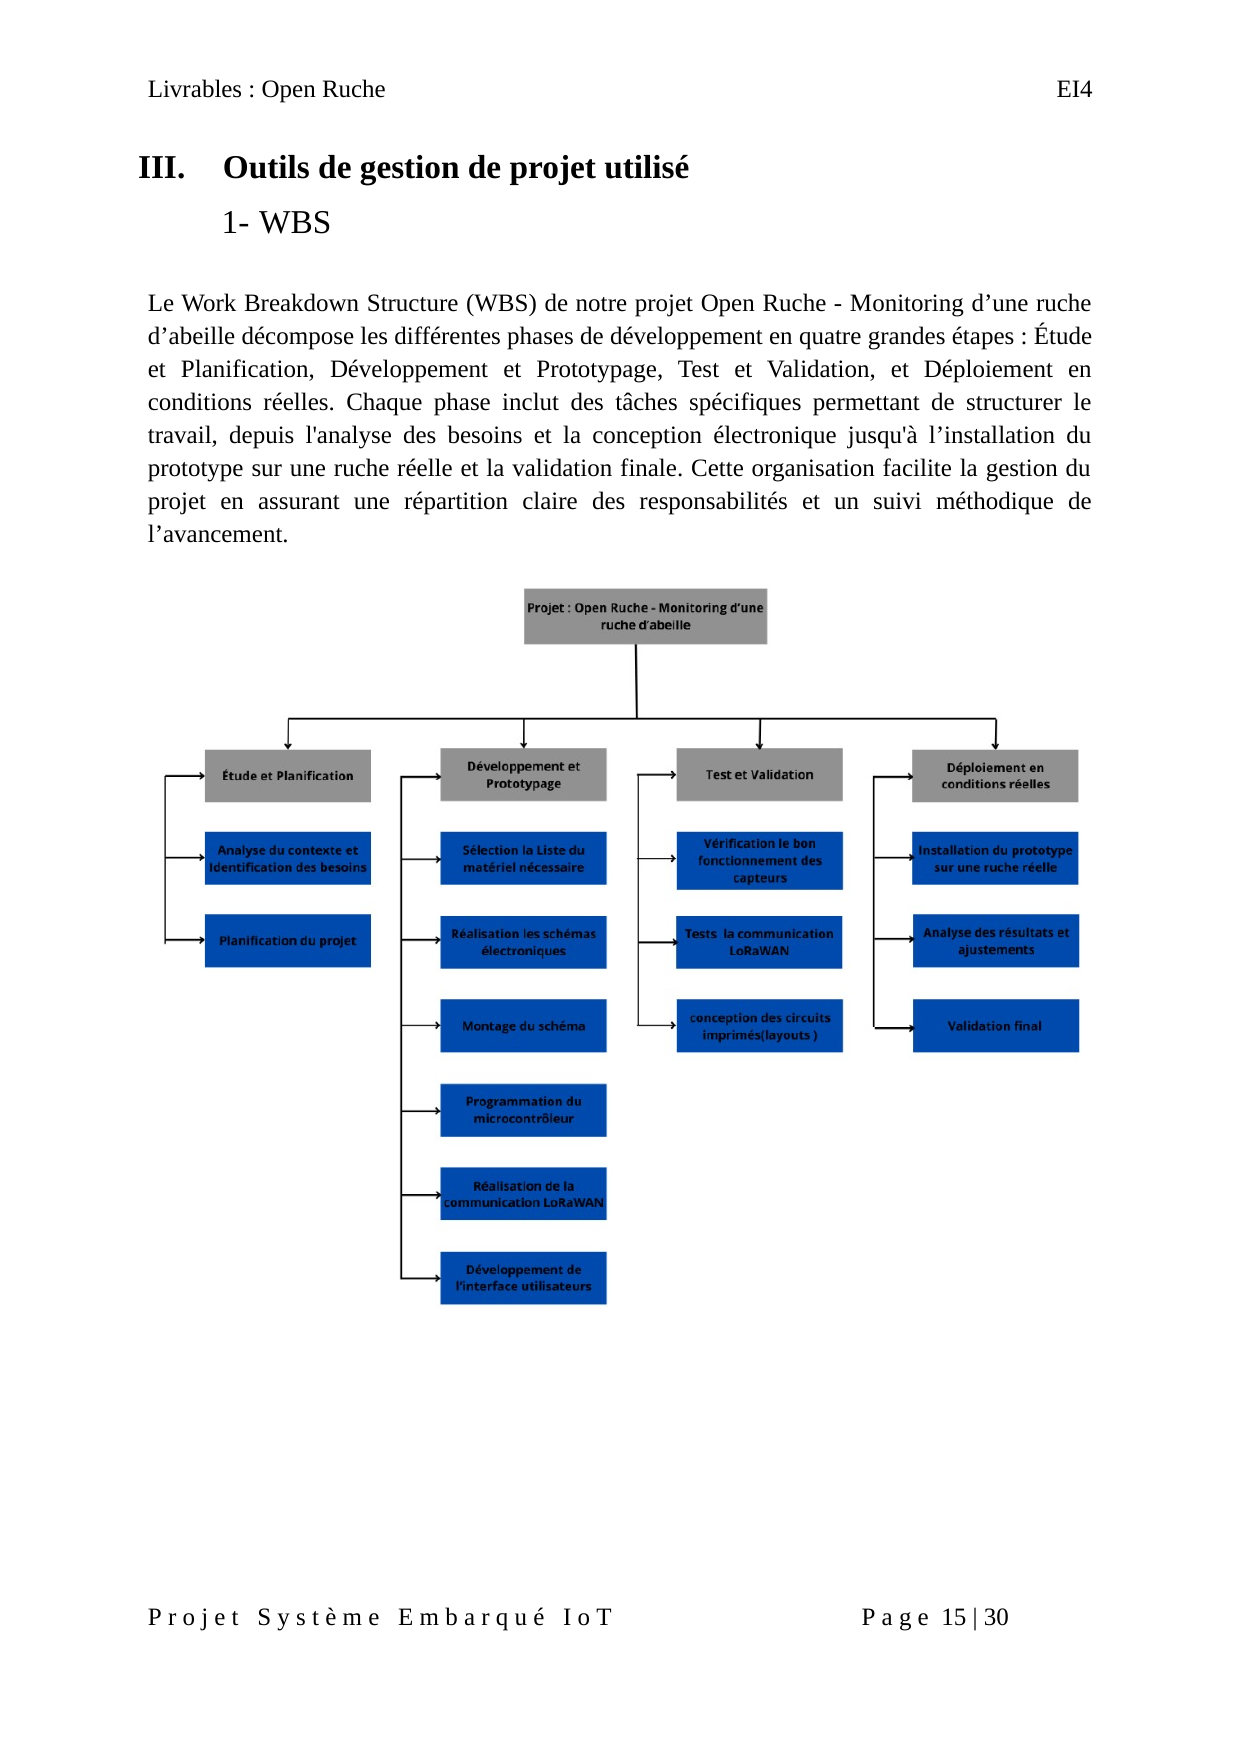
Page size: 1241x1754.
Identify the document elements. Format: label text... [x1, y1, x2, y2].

list Outils de gestion de projet utilisé [185, 148, 1093, 186]
text Le Work Breakdown Structure (WBS) de notre projet Open Ruche - Monitoring d’une ruche d’abeille décompose les différentes phases de développement en quatre grandes étapes : Étude et Planification, Développement et Prototypage, Test et Validation, et Déploiement en conditions réelles. Chaque phase inclut des tâches spécifiques permettant de structurer le travail, depuis l'analyse des besoins et la conception électronique jusqu'à l’installation du prototype sur une ruche réelle et la validation finale. Cette organisation facilite la gestion du projet en assurant une répartition claire des responsabilités et un suivi méthodique de l’avancement. [148, 288, 1093, 548]
picture [152, 577, 1086, 1309]
subtitle WBS [221, 203, 1093, 241]
